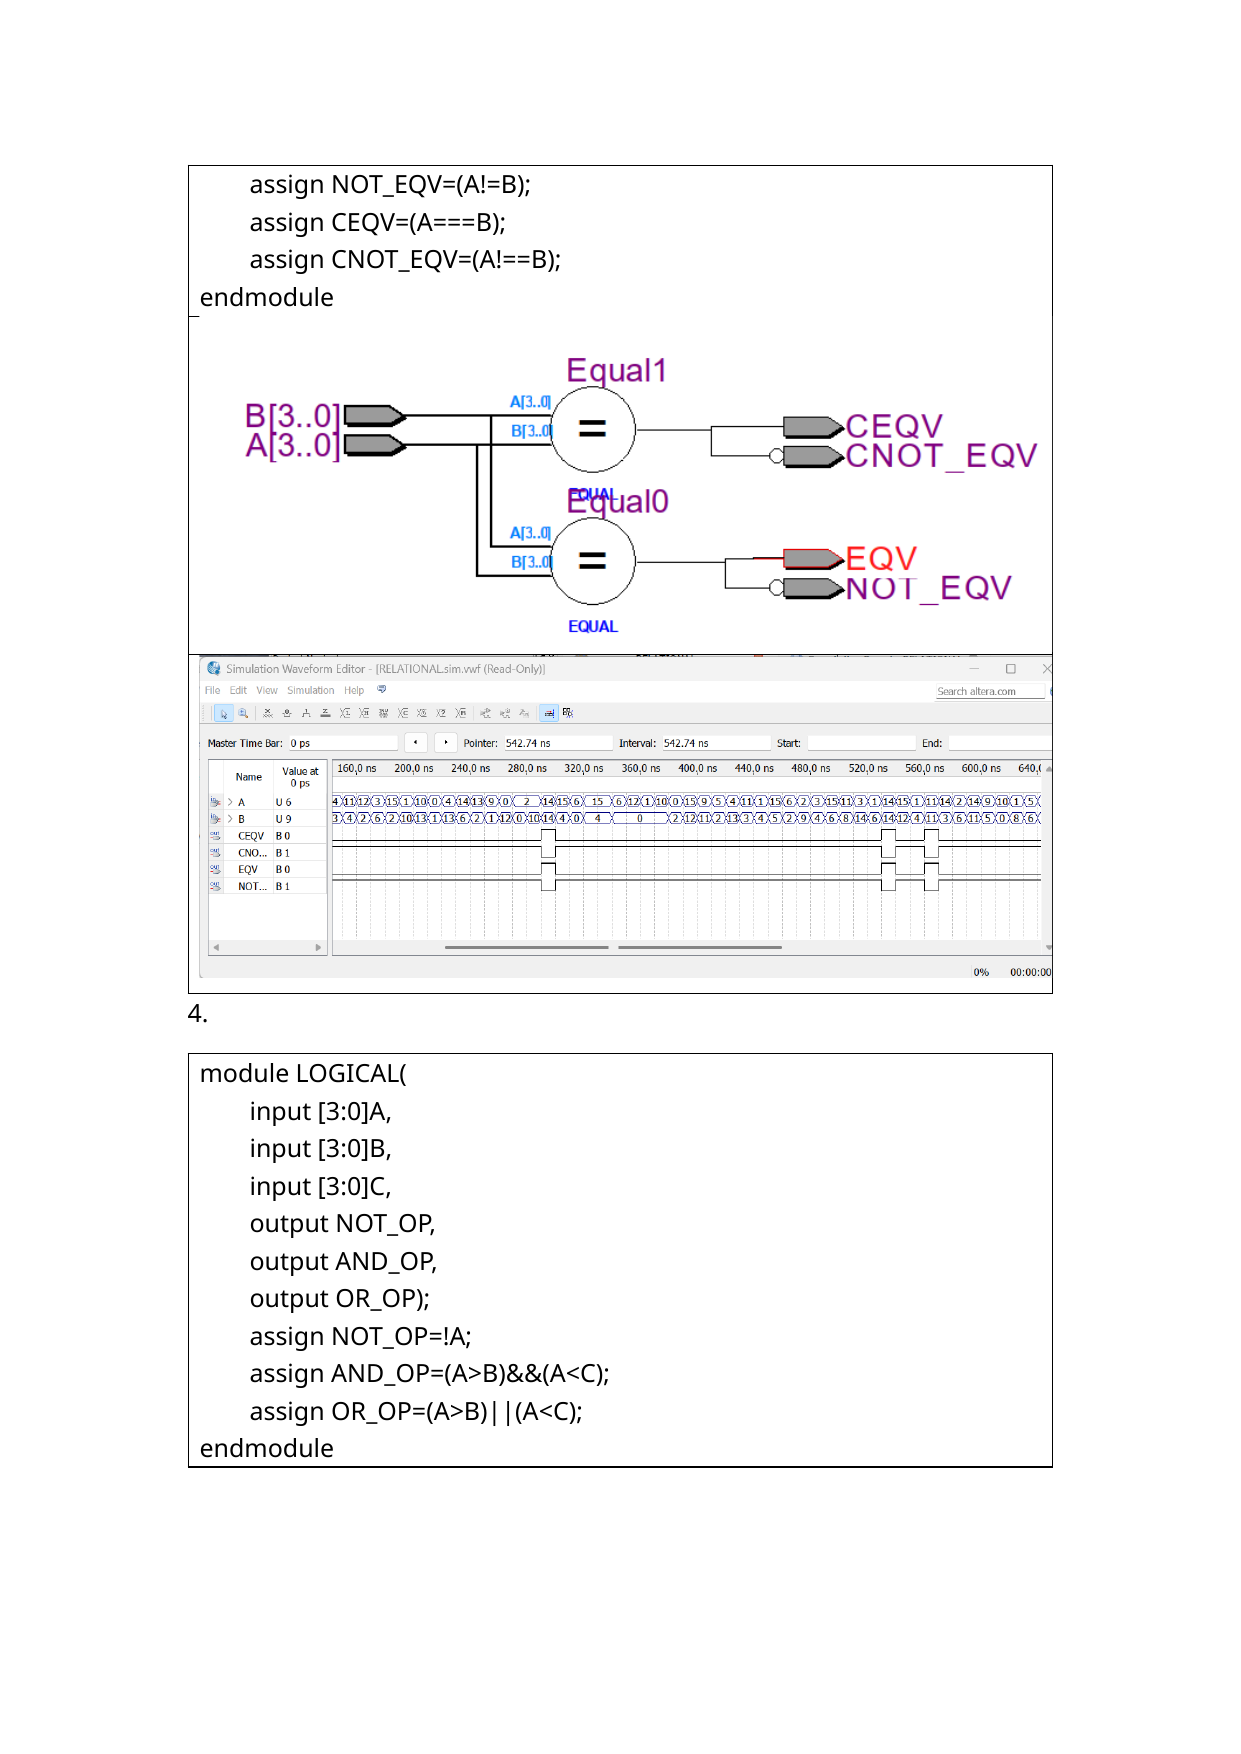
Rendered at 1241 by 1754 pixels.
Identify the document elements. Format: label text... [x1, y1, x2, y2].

table_cell [189, 317, 1052, 654]
picture [199, 316, 1053, 652]
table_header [189, 166, 1052, 316]
table_cell [189, 655, 1052, 993]
picture [199, 655, 1053, 978]
table_header module LOGICAL( input [3:0]A, input [3:0]B, input [3:0]C, output NOT_OP, output AND_OP, output OR_OP); assign NOT_OP=!A; assign AND_OP=(A>B)&&(A<C); assign OR_OP=(A>B)||(A<C); endmodule [189, 1054, 1052, 1466]
text 4. [187, 994, 1053, 1031]
